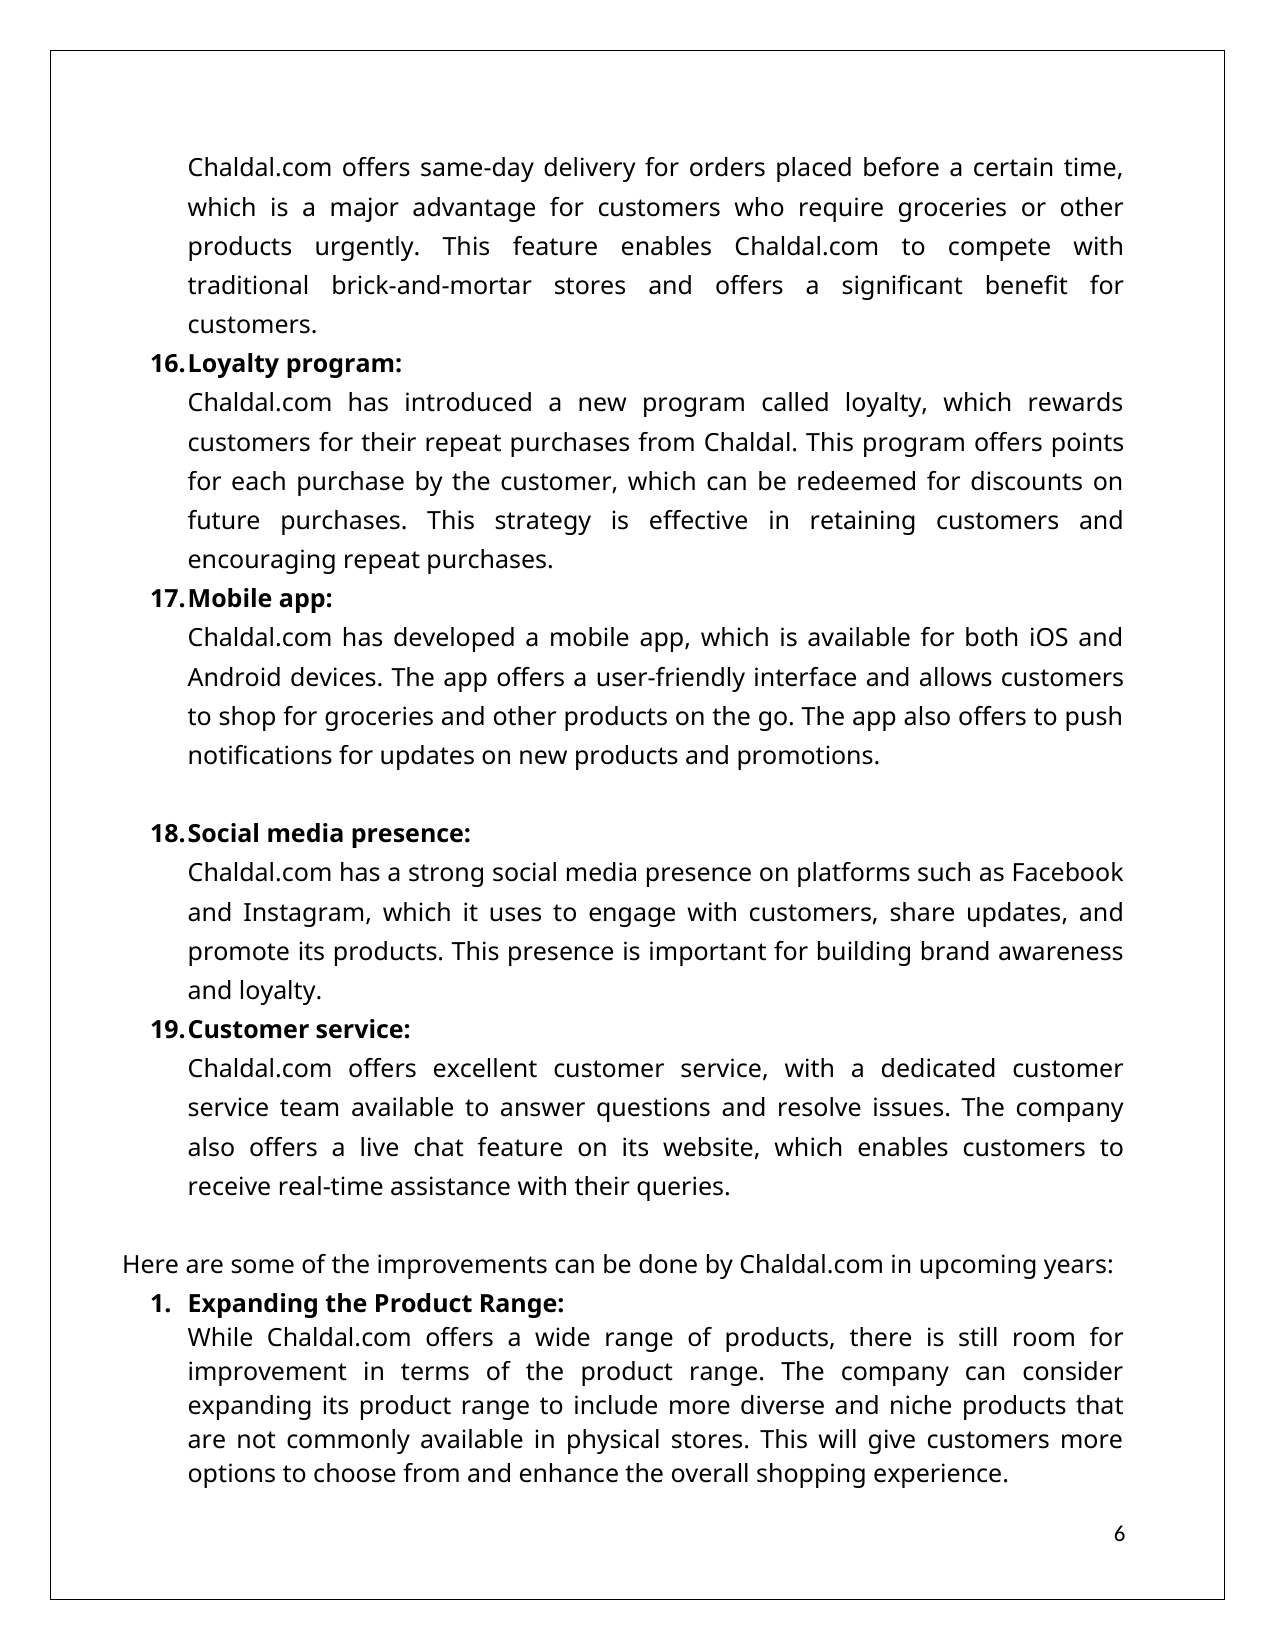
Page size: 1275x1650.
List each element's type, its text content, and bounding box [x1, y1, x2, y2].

list Mobile app: [150, 581, 1125, 615]
text Here are some of the improvements can be done by Chaldal.com in upcoming years: [122, 1247, 1153, 1281]
list Loyalty program: [150, 346, 1125, 380]
list Chaldal.com has developed a mobile app, which is available for both iOS and Android devices. The app offers a user-friendly interface and allows customers to shop for groceries and other products on the go. The app also offers to push notifications for updates on new products and promotions. [187, 620, 1125, 772]
list Expanding the Product Range: [150, 1286, 1125, 1320]
list Chaldal.com offers excellent customer service, with a dedicated customer service team available to answer questions and resolve issues. The company also offers a live chat feature on its website, which enables customers to receive real-time assistance with their queries. [187, 1051, 1125, 1202]
list Chaldal.com has a strong social media presence on platforms such as Facebook and Instagram, which it uses to engage with customers, share updates, and promote its products. This presence is important for building brand awareness and loyalty. [187, 855, 1125, 1007]
list Customer service: [150, 1012, 1125, 1046]
list Chaldal.com has introduced a new program called loyalty, which rewards customers for their repeat purchases from Chaldal. This program offers points for each purchase by the customer, which can be redeemed for discounts on future purchases. This strategy is effective in retaining customers and encouraging repeat purchases. [187, 385, 1125, 576]
list Social media presence: [150, 816, 1125, 850]
text While Chaldal.com offers a wide range of products, there is still room for improvement in terms of the product range. The company can consider expanding its product range to include more diverse and niche products that are not commonly available in physical stores. This will give customers more options to choose from and enhance the overall shopping experience. [187, 1320, 1125, 1490]
list Chaldal.com offers same-day delivery for orders placed before a certain time, which is a major advantage for customers who require groceries or other products urgently. This feature enables Chaldal.com to compete with traditional brick-and-mortar stores and offers a significant benefit for customers. [187, 150, 1125, 341]
